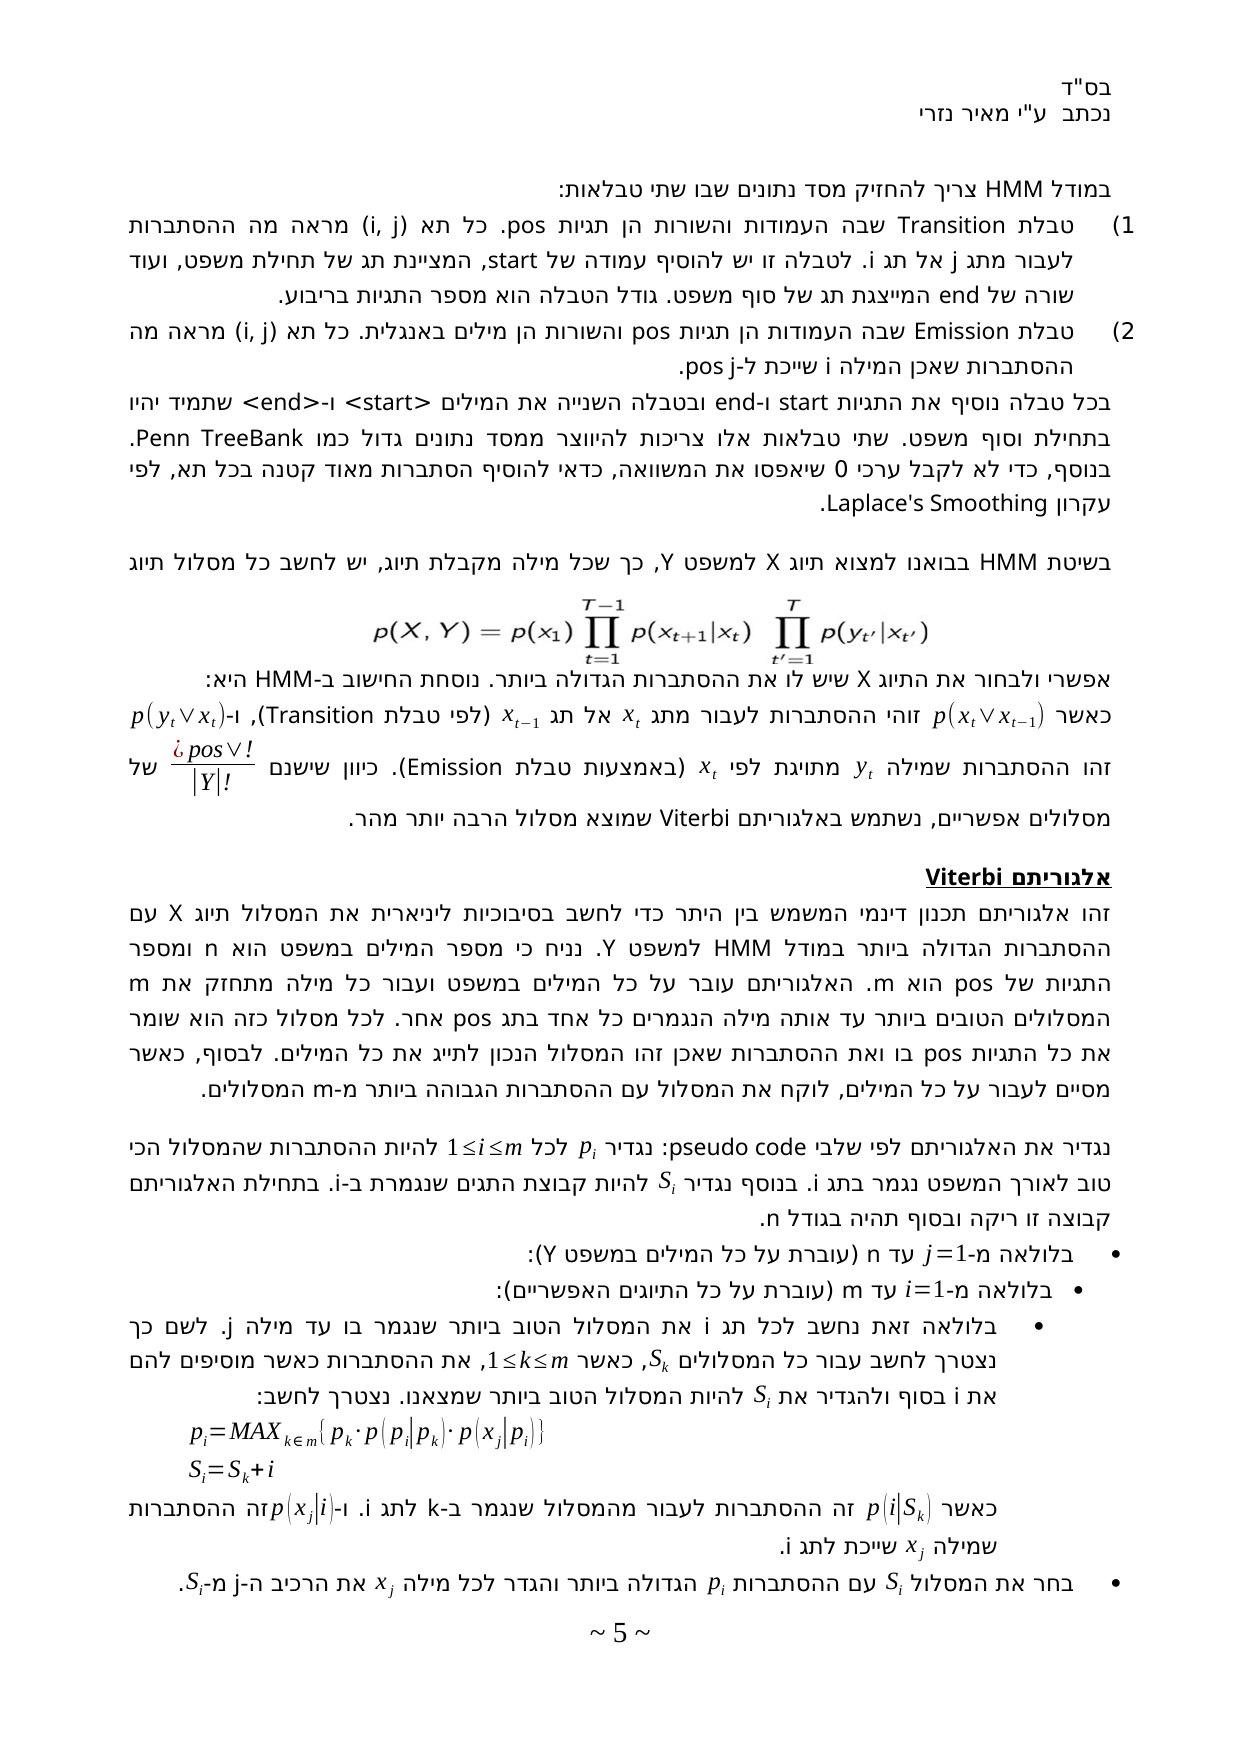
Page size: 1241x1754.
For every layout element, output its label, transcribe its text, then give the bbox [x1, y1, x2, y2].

text במודל HMM צריך להחזיק מסד נתונים שבו שתי טבלאות: [128, 173, 1112, 204]
subtitle אלגוריתם Viterbi [128, 861, 1112, 892]
list כאשר זה ההסתברות לעבור מהמסלול שנגמר ב-k לתג i. ו-זה ההסתברות שמילה שייכת לתג i. [128, 1492, 997, 1563]
text כאשר זוהי ההסתברות לעבור מתג אל תג (לפי טבלת Transition), ו- זהו ההסתברות שמילה מתויגת לפי (באמצעות טבלת Emission). כיוון שישנם של מסלולים אפשריים, נשתמש באלגוריתם Viterbi שמוצא מסלול הרבה יותר מהר. [128, 699, 1112, 833]
text נגדיר את האלגוריתם לפי שלבי pseudo code: נגדיר לכל להיות ההסתברות שהמסלול הכי טוב לאורך המשפט נגמר בתג i. בנוסף נגדיר להיות קבוצת התגים שנגמרת ב-i. בתחילת האלגוריתם קבוצה זו ריקה ובסוף תהיה בגודל n. [128, 1131, 1112, 1233]
picture [371, 597, 928, 664]
list בחר את המסלול עם ההסתברות הגדולה ביותר והגדר לכל מילה את הרכיב ה-j מ-. [128, 1567, 1112, 1599]
list בלולאה מ- עד n (עוברת על כל המילים במשפט Y): [128, 1238, 1112, 1269]
text זהו אלגוריתם תכנון דינמי המשמש בין היתר כדי לחשב בסיבוכיות ליניארית את המסלול תיוג X עם ההסתברות הגדולה ביותר במודל HMM למשפט Y. נניח כי מספר המילים במשפט הוא n ומספר התגיות של pos הוא m. האלגוריתם עובר על כל המילים במשפט ועבור כל מילה מתחזק את m המסלולים הטובים ביותר עד אותה מילה הנגמרים כל אחד בתג pos אחר. לכל מסלול כזה הוא שומר את כל התגיות pos בו ואת ההסתברות שאכן זהו המסלול הנכון לתייג את כל המילים. לבסוף, כאשר מסיים לעבור על כל המילים, לוקח את המסלול עם ההסתברות הגבוהה ביותר מ-m המסלולים. [128, 896, 1112, 1104]
list טבלת Emission שבה העמודות הן תגיות pos והשורות הן מילים באנגלית. כל תא (i, j) מראה מה ההסתברות שאכן המילה i שייכת ל-pos j. [128, 315, 1112, 382]
list בלולאה מ- עד m (עוברת על כל התיוגים האפשריים): [128, 1274, 1074, 1305]
list טבלת Transition שבה העמודות והשורות הן תגיות pos. כל תא (i, j) מראה מה ההסתברות לעבור מתג j אל תג i. לטבלה זו יש להוסיף עמודה של start, המציינת תג של תחילת משפט, ועוד שורה של end המייצגת תג של סוף משפט. גודל הטבלה הוא מספר התגיות בריבוע. [128, 209, 1112, 310]
text בכל טבלה נוסיף את התגיות start ו-end ובטבלה השנייה את המילים <start> ו-<end> שתמיד יהיו בתחילת וסוף משפט. שתי טבלאות אלו צריכות להיווצר ממסד נתונים גדול כמו Penn TreeBank. בנוסף, כדי לא לקבל ערכי 0 שיאפסו את המשוואה, כדאי להוסיף הסתברות מאוד קטנה בכל תא, לפי עקרון Laplace's Smoothing. [128, 386, 1112, 518]
list בלולאה זאת נחשב לכל תג i את המסלול הטוב ביותר שנגמר בו עד מילה j. לשם כך נצטרך לחשב עבור כל המסלולים , כאשר , את ההסתברות כאשר מוסיפים להם את i בסוף ולהגדיר את להיות המסלול הטוב ביותר שמצאנו. נצטרך לחשב: [128, 1310, 1035, 1412]
